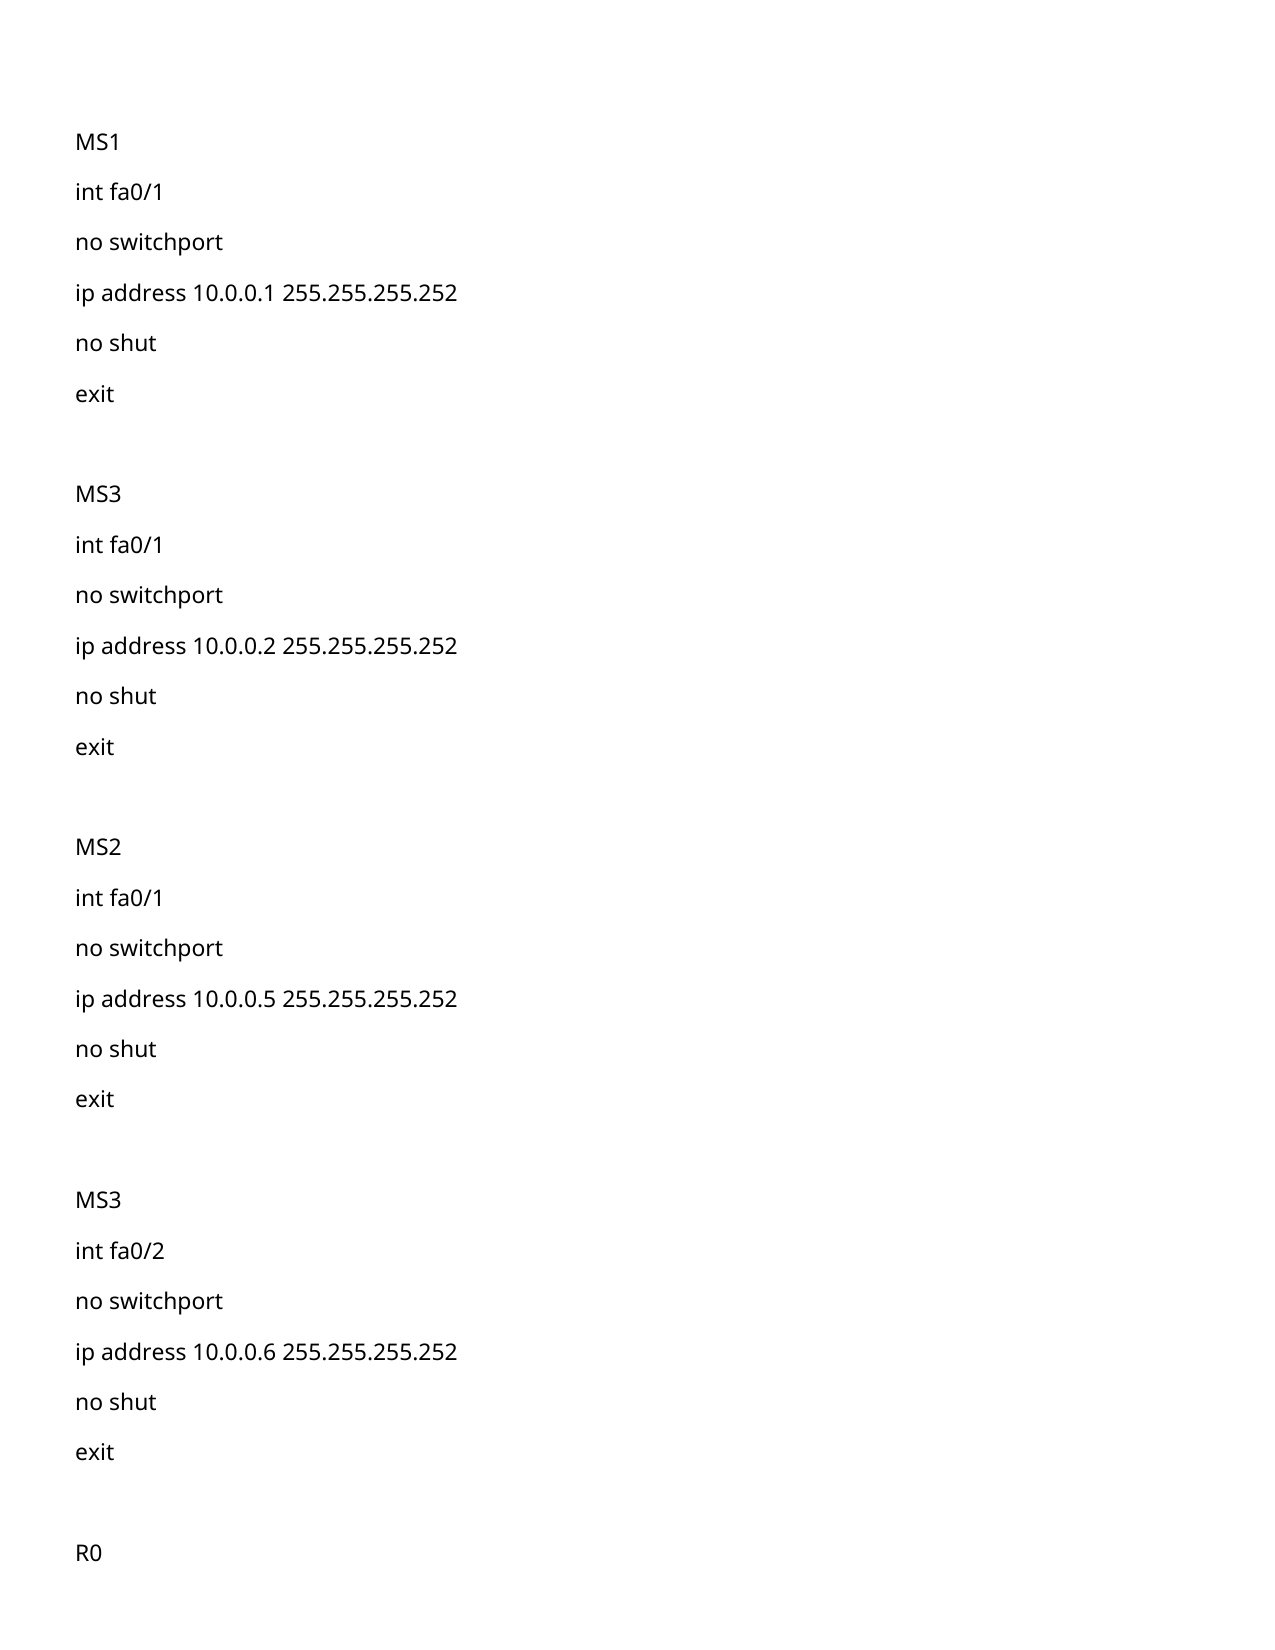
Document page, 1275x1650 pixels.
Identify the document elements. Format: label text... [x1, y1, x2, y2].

text int fa0/2 [75, 1234, 1200, 1266]
text exit [75, 377, 1200, 409]
text ip address 10.0.0.2 255.255.255.252 [75, 629, 1200, 661]
text no switchport [75, 1285, 1200, 1316]
text int fa0/1 [75, 882, 1200, 913]
text MS2 [75, 831, 1200, 862]
text int fa0/1 [75, 529, 1200, 560]
text no shut [75, 327, 1200, 358]
text MS1 [75, 125, 1200, 157]
text no switchport [75, 579, 1200, 610]
text no shut [75, 680, 1200, 711]
text ip address 10.0.0.1 255.255.255.252 [75, 277, 1200, 308]
text MS3 [75, 478, 1200, 509]
text MS3 [75, 1184, 1200, 1215]
text exit [75, 1436, 1200, 1467]
text no switchport [75, 932, 1200, 963]
text int fa0/1 [75, 176, 1200, 207]
text no shut [75, 1386, 1200, 1417]
text exit [75, 730, 1200, 762]
text ip address 10.0.0.5 255.255.255.252 [75, 982, 1200, 1014]
text ip address 10.0.0.6 255.255.255.252 [75, 1335, 1200, 1367]
text no shut [75, 1033, 1200, 1064]
text exit [75, 1083, 1200, 1114]
text R0 [75, 1537, 1200, 1568]
text no switchport [75, 226, 1200, 257]
